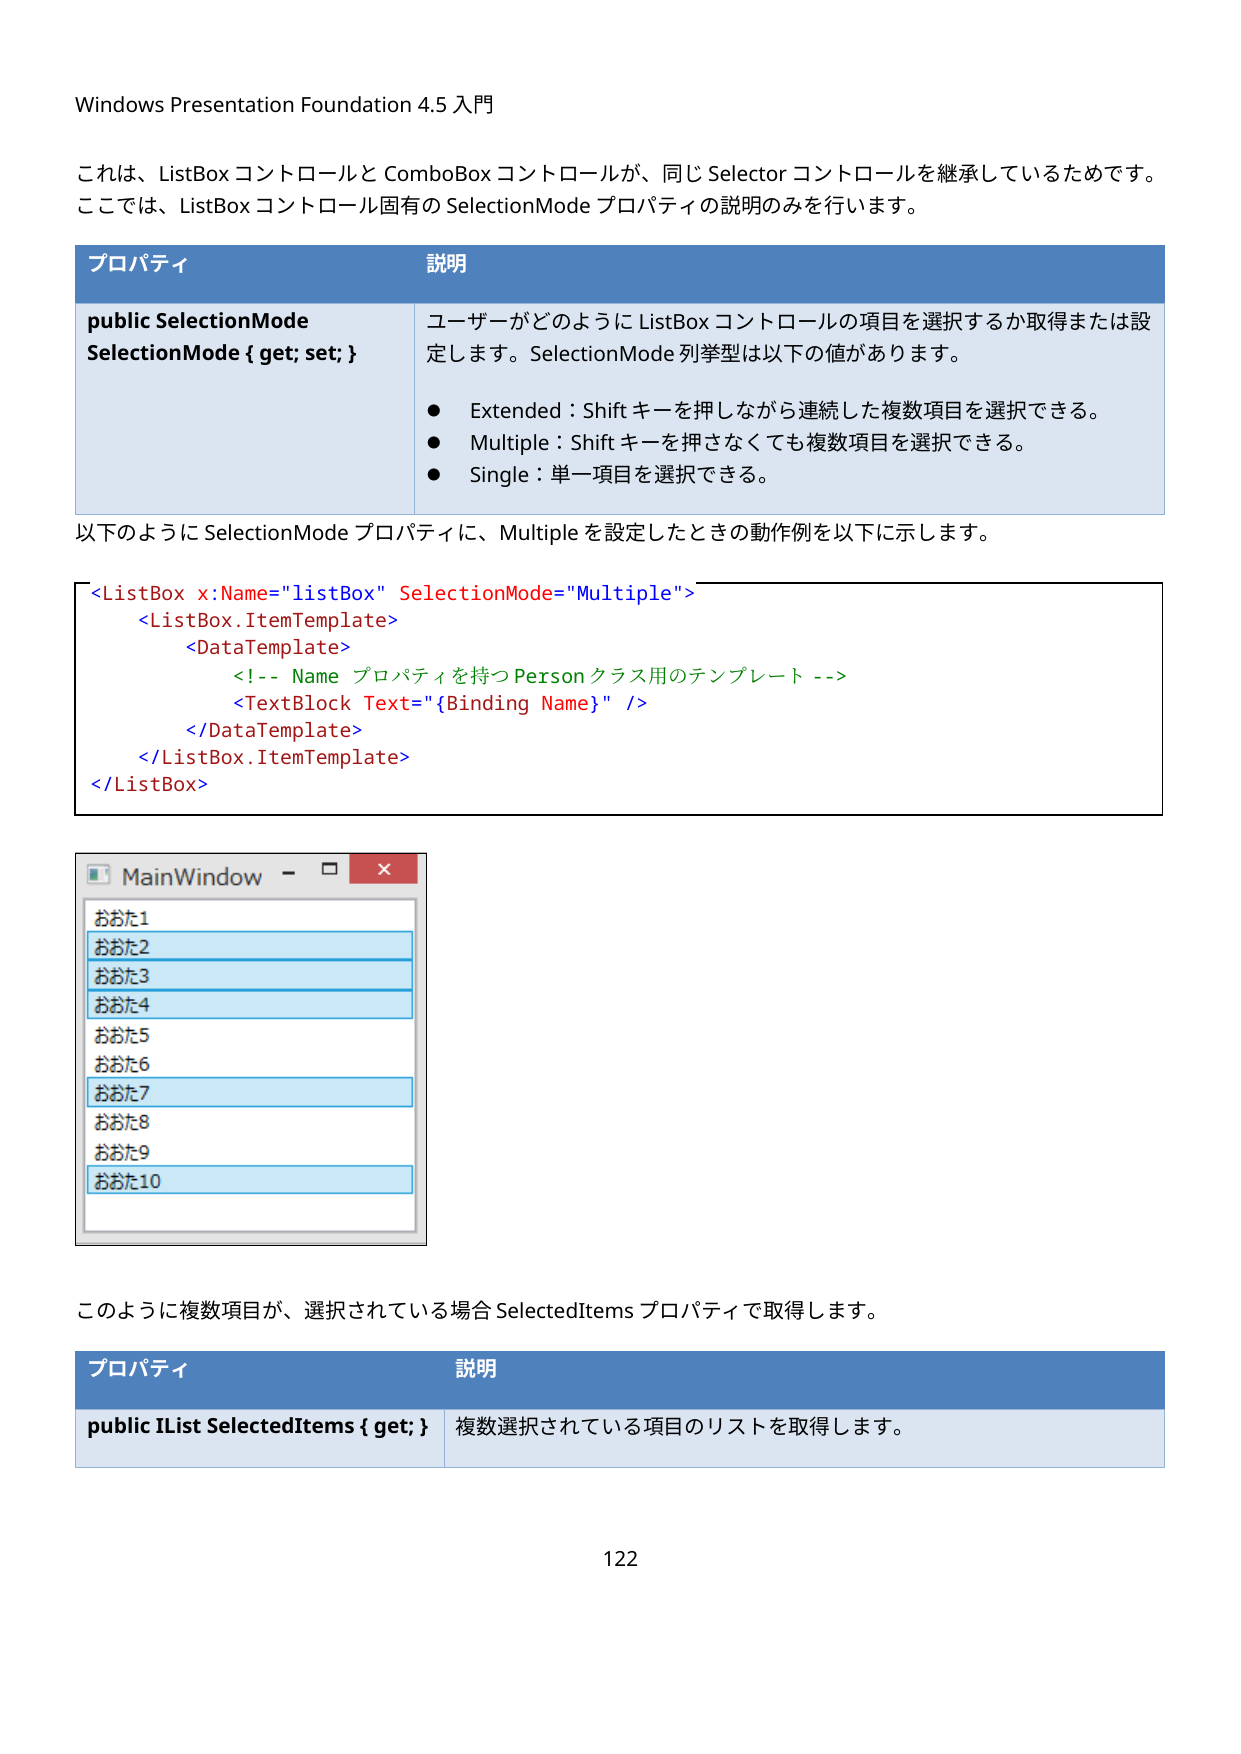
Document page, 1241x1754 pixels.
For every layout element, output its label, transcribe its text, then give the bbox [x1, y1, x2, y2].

table_header 説明 [415, 246, 1164, 303]
text このように複数項目が、選択されている場合SelectedItemsプロパティで取得します。 [75, 1294, 1165, 1326]
text 以下のようにSelectionModeプロパティに、Multipleを設定したときの動作例を以下に示します。 [75, 515, 1165, 547]
table_cell public SelectionMode SelectionMode { get; set; } [76, 304, 414, 514]
table_header プロパティ [76, 246, 414, 303]
table_cell ユーザーがどのようにListBoxコントロールの項目を選択するか取得または設定します。SelectionMode列挙型は以下の値があります。 Extended：Shiftキーを押しながら連続した複数項目を選択できる。 Multiple：Shiftキーを押さなくても複数項目を選択できる。 Single：単一項目を選択できる。 [415, 304, 1164, 514]
table_header 説明 [445, 1352, 1164, 1409]
picture [76, 854, 426, 1245]
table_cell 複数選択されている項目のリストを取得します。 [445, 1410, 1164, 1467]
text これは、ListBoxコントロールとComboBoxコントロールが、同じSelectorコントロールを継承しているためです。ここでは、ListBoxコントロール固有のSelectionModeプロパティの説明のみを行います。 [75, 156, 1165, 220]
table_cell public IList SelectedItems { get; } [76, 1410, 444, 1467]
table_header プロパティ [76, 1352, 444, 1409]
